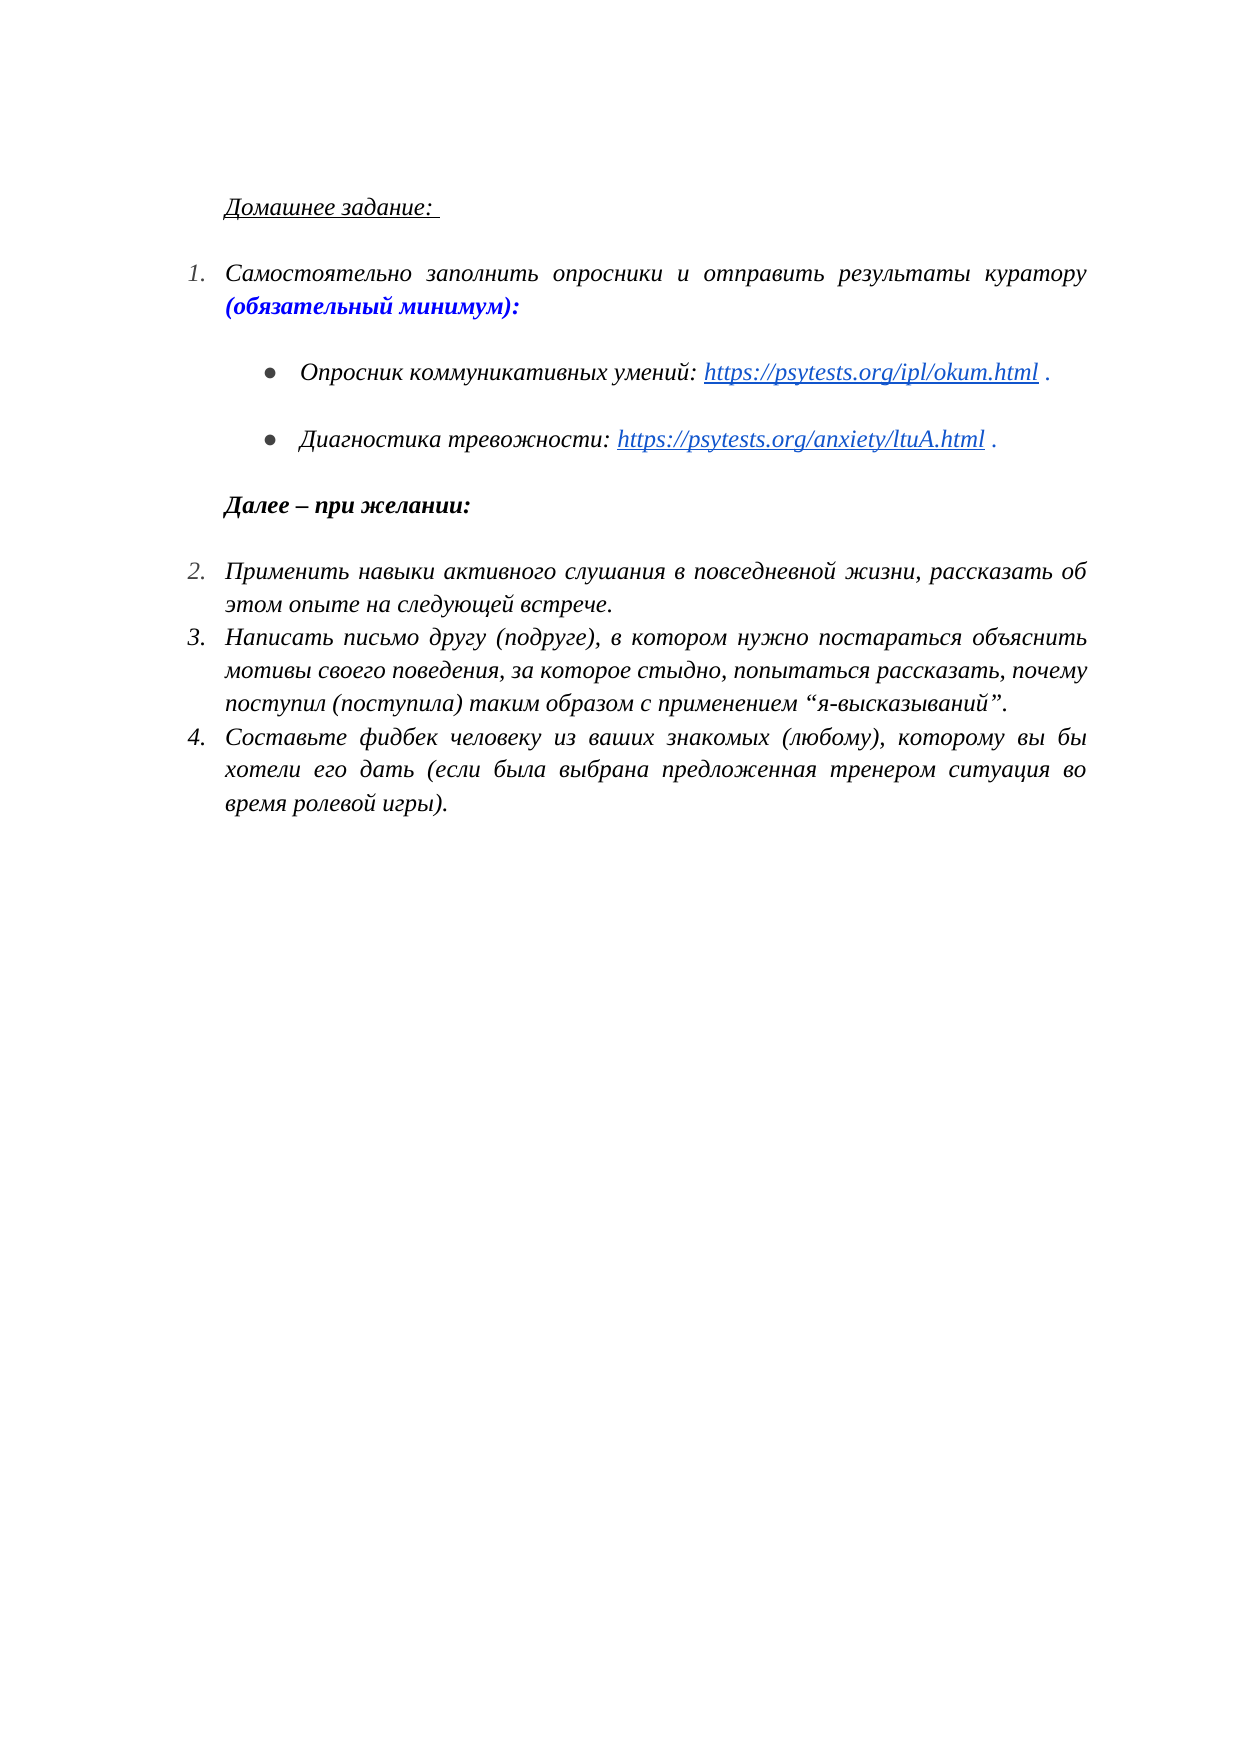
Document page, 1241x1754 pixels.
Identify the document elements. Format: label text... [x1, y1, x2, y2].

subtitle Далее – при желании: [225, 490, 1090, 519]
subtitle Домашнее задание: [225, 192, 1090, 220]
subtitle Диагностика тревожности: https://psytests.org/anxiety/ltuA.html . [262, 424, 1090, 452]
subtitle Применить навыки активного слушания в повседневной жизни, рассказать об этом опыте на следующей встрече. [187, 556, 1090, 618]
subtitle Опросник коммуникативных умений: https://psytests.org/ipl/okum.html . [262, 357, 1090, 386]
subtitle Составьте фидбек человеку из ваших знакомых (любому), которому вы бы хотели его дать (если была выбрана предложенная тренером ситуация во время ролевой игры). [187, 722, 1090, 816]
list Написать письмо другу (подруге), в котором нужно постараться объяснить мотивы своего поведения, за которое стыдно, попытаться рассказать, почему поступил (поступила) таким образом с применением “я-высказываний”. [187, 622, 1090, 717]
subtitle Самостоятельно заполнить опросники и отправить результаты куратору (обязательный минимум): [187, 258, 1090, 320]
